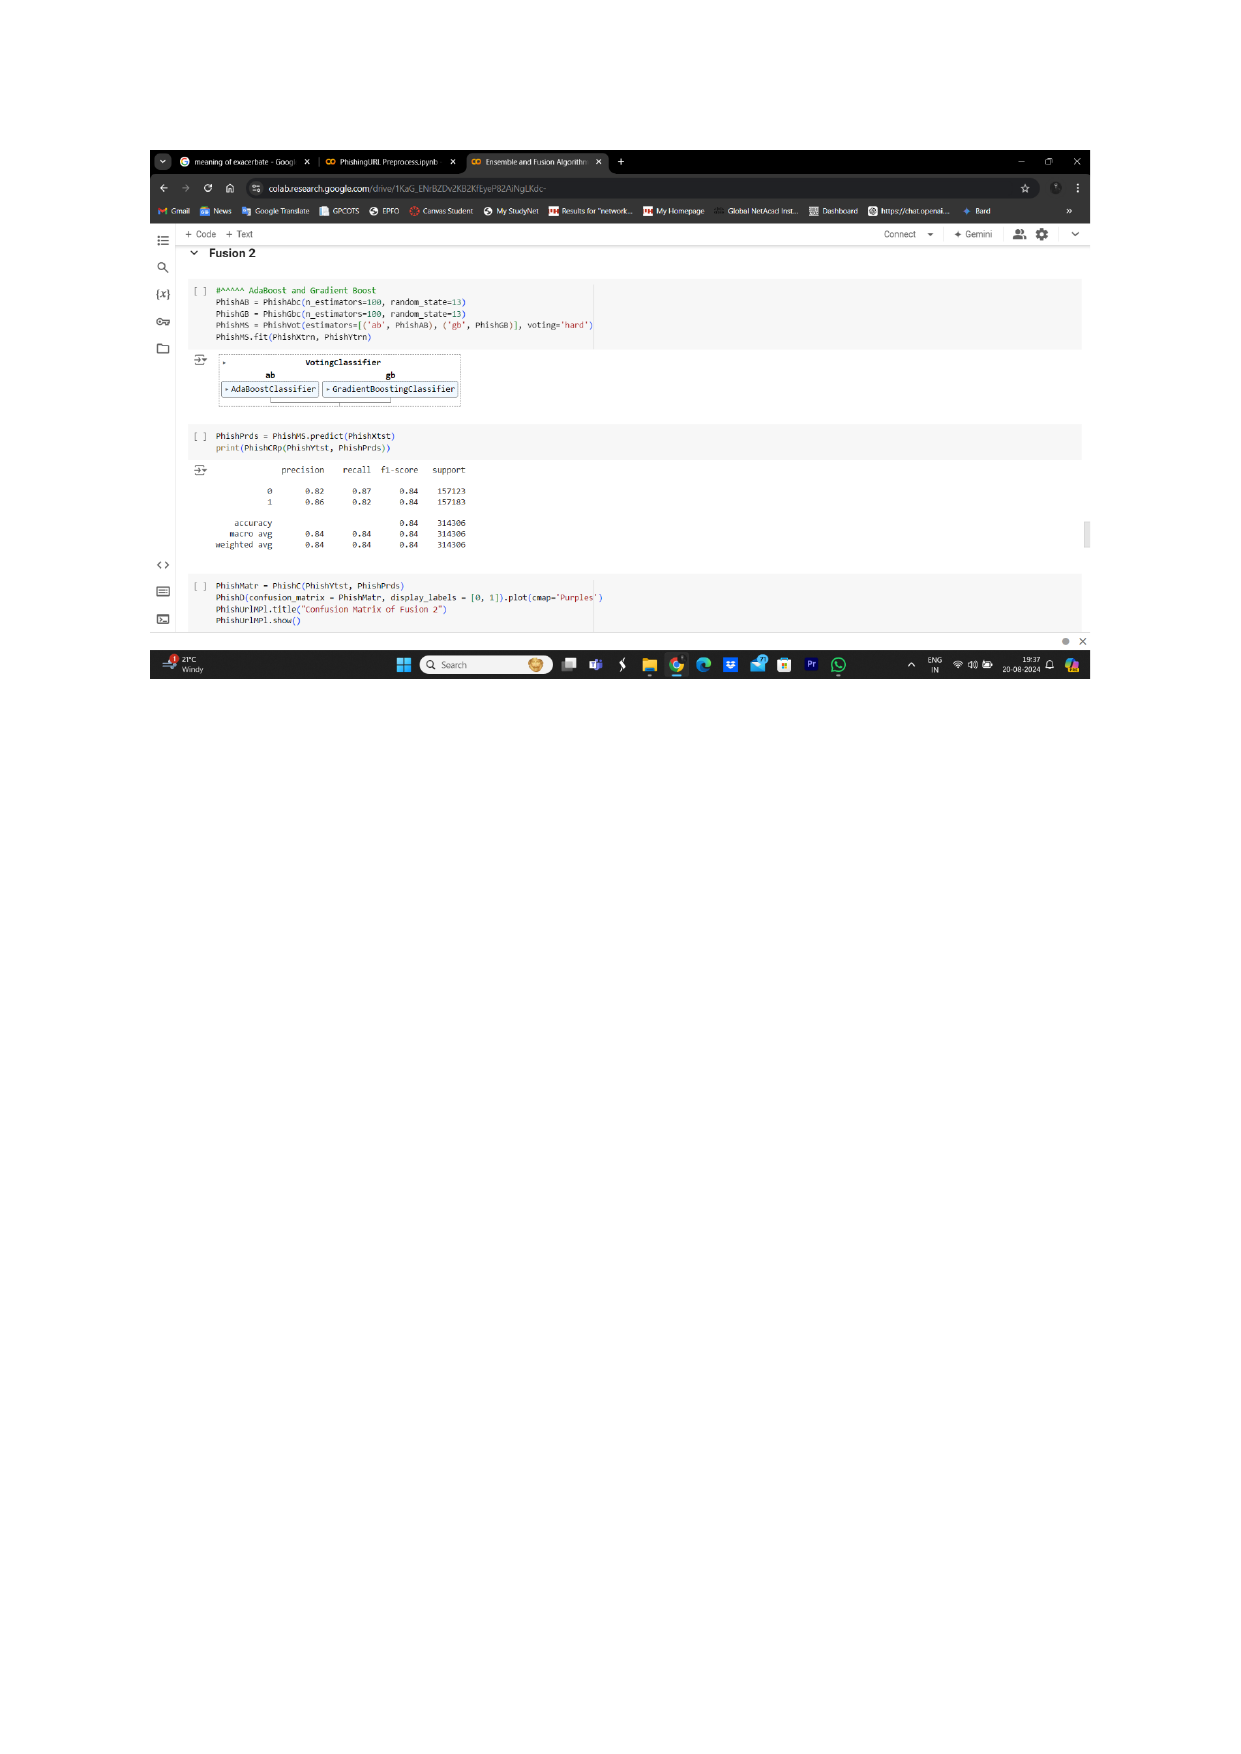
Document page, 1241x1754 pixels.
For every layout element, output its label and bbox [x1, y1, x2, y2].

picture [150, 150, 1091, 679]
